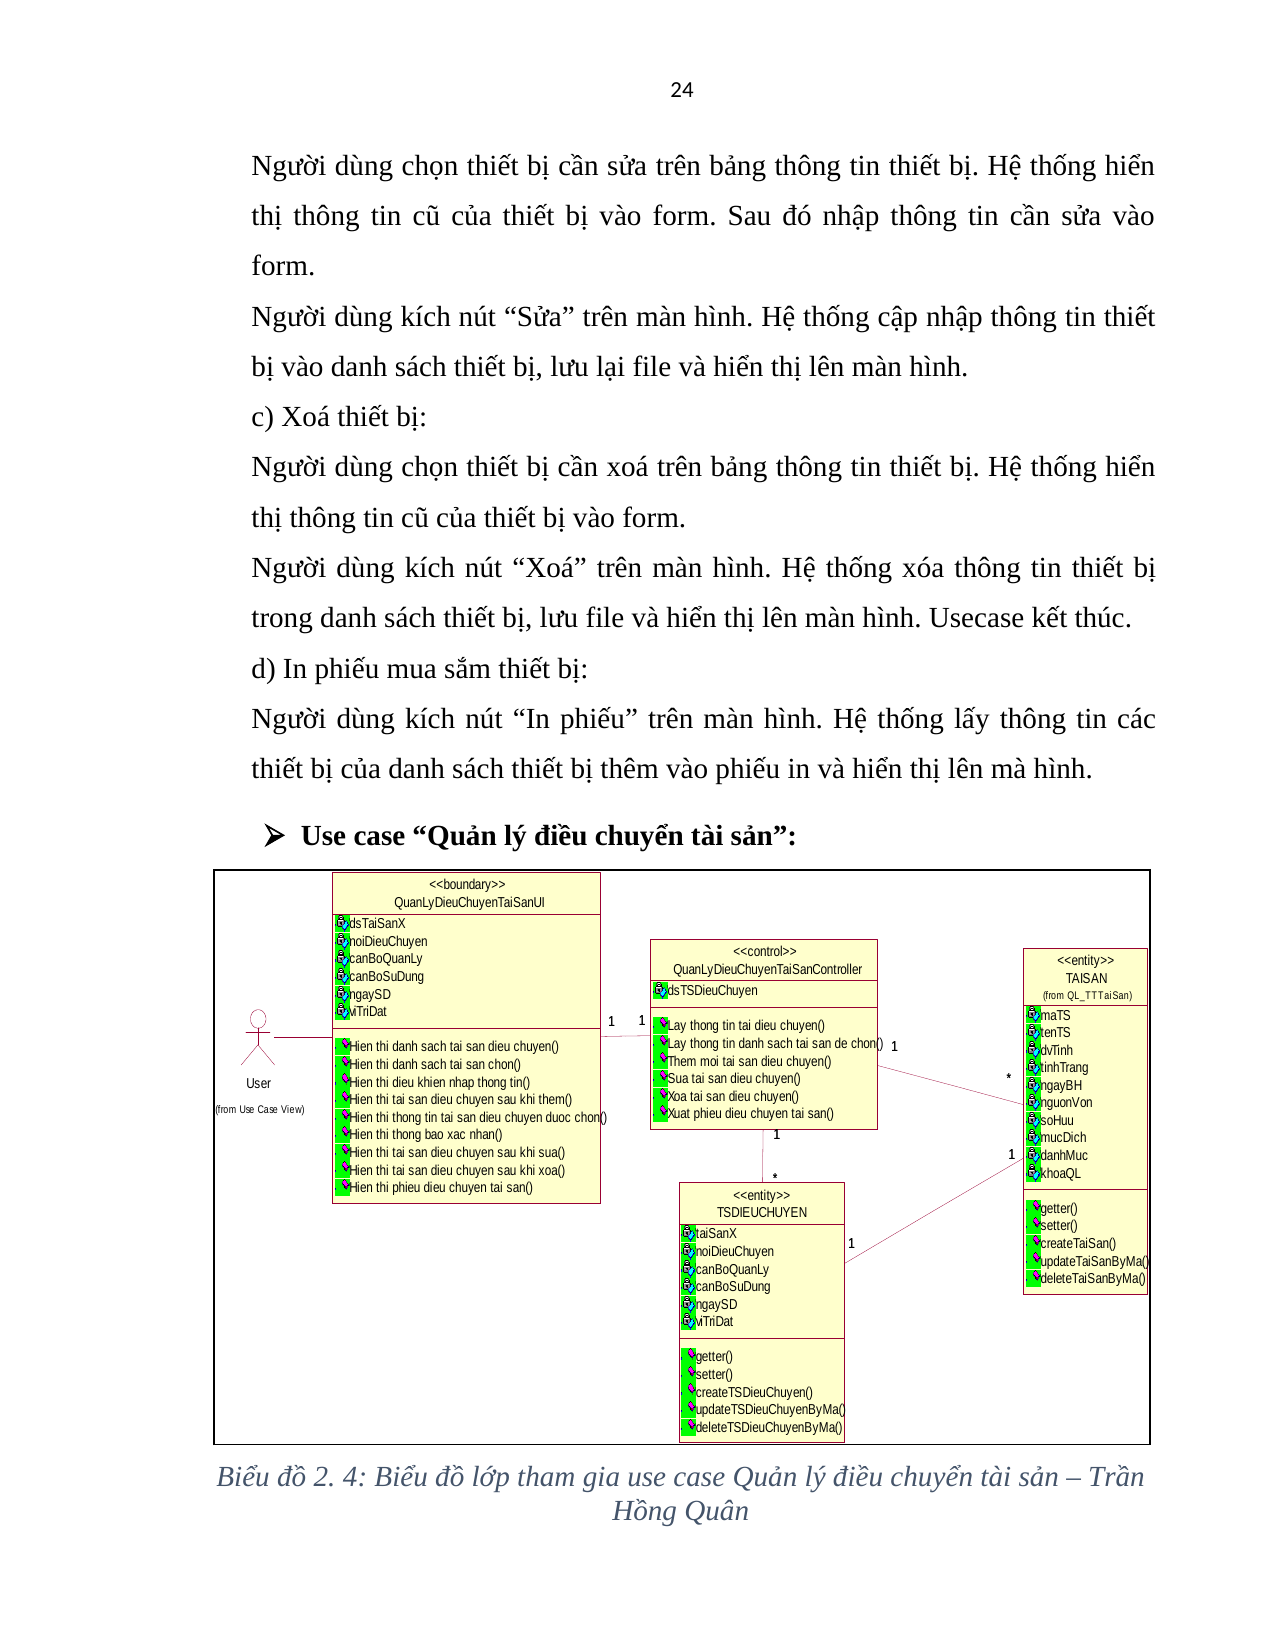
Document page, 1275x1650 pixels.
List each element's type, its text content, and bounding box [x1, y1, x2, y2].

list Người dùng chọn thiết bị cần sửa trên bảng thông tin thiết bị. Hệ thống hiển thị thông tin cũ của thiết bị vào form. Sau đó nhập thông tin cần sửa vào form. [251, 148, 1157, 282]
list Người dùng chọn thiết bị cần xoá trên bảng thông tin thiết bị. Hệ thống hiển thị thông tin cũ của thiết bị vào form. [251, 449, 1157, 533]
list Use case “Quản lý điều chuyển tài sản”: [263, 818, 1157, 852]
list Người dùng kích nút “Sửa” trên màn hình. Hệ thống cập nhập thông tin thiết bị vào danh sách thiết bị, lưu lại file và hiển thị lên màn hình. [251, 299, 1157, 382]
text Người dùng kích nút “In phiếu” trên màn hình. Hệ thống lấy thông tin các thiết bị của danh sách thiết bị thêm vào phiếu in và hiển thị lên mà hình. [251, 701, 1157, 785]
list d) In phiếu mua sắm thiết bị: [251, 651, 1157, 684]
text Biểu đồ 2. 4: Biểu đồ lớp tham gia use case Quản lý điều chuyển tài sản – Trần Hồng Quân [207, 1459, 1157, 1526]
list c) Xoá thiết bị: [251, 399, 1157, 433]
list Người dùng kích nút “Xoá” trên màn hình. Hệ thống xóa thông tin thiết bị trong danh sách thiết bị, lưu file và hiển thị lên màn hình. Usecase kết thúc. [251, 550, 1157, 634]
